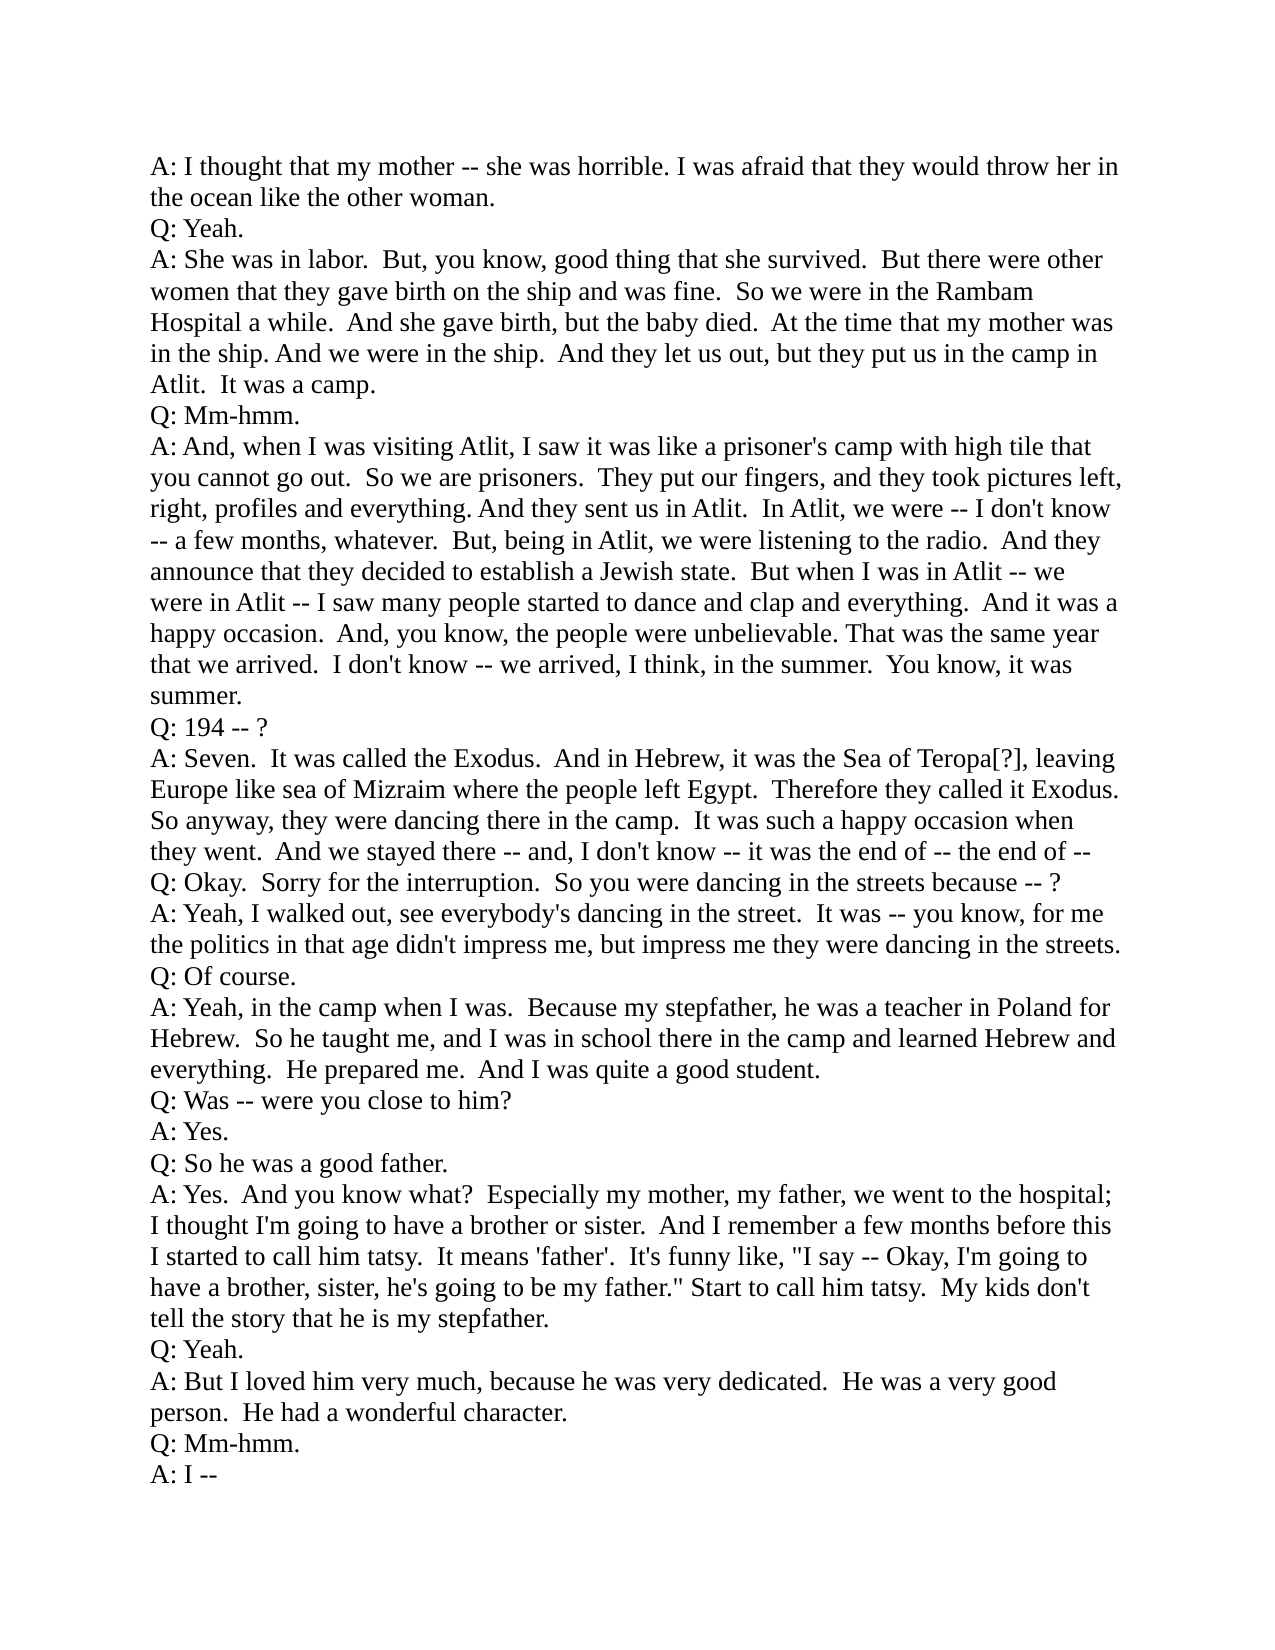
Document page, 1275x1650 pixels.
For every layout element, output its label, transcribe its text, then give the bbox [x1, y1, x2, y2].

text A: She was in labor. But, you know, good thing that she survived. But there were other women that they gave birth on the ship and was fine. So we were in the Rambam Hospital a while. And she gave birth, but the baby died. At the time that my mother was in the ship. And we were in the ship. And they let us out, but they put us in the camp in Atlit. It was a camp. [150, 368, 1125, 524]
text Q: Mm-hmm. [150, 524, 1125, 555]
text A: Yeah, I walked out, see everybody's dancing in the street. It was -- you know, for me the politics in that age didn't impress me, but impress me they were dancing in the streets. [150, 1022, 1125, 1084]
text A: She gave birth. It was a boy. And he survived maybe one day or two and he died. He was poisoned with the smoke and all the gases that they said they -- they put gas I heard it. In Germany, the concentration camp, they took people to the gas chambers. [150, 150, 1125, 243]
text A: And, when I was visiting Atlit, I saw it was like a prisoner's camp with high tile that you cannot go out. So we are prisoners. They put our fingers, and they took pictures left, right, profiles and everything. And they sent us in Atlit. In Atlit, we were -- I don't know -- a few months, whatever. But, being in Atlit, we were listening to the radio. And they announce that they decided to establish a Jewish state. But when I was in Atlit -- we were in Atlit -- I saw many people started to dance and clap and everything. And it was a happy occasion. And, you know, the people were unbelievable. That was the same year that we arrived. I don't know -- we arrived, I think, in the summer. You know, it was summer. [150, 555, 1125, 835]
text Q: Yeah. [150, 337, 1125, 368]
text Q: Yeah. [150, 243, 1125, 274]
text Q: Of course. [150, 1084, 1125, 1116]
text A: Seven. It was called the Exodus. And in Hebrew, it was the Sea of Teropa[?], leaving Europe like sea of Mizraim where the people left Egypt. Therefore they called it Exodus. So anyway, they were dancing there in the camp. It was such a happy occasion when they went. And we stayed there -- and, I don't know -- it was the end of -- the end of -- [150, 866, 1125, 991]
text Q: Was -- were you close to him? [150, 1209, 1125, 1240]
text A: Yes. [150, 1240, 1125, 1271]
text Q: Yeah. [150, 1458, 1125, 1489]
text Q: So he was a good father. [150, 1271, 1125, 1302]
text A: Yeah, in the camp when I was. Because my stepfather, he was a teacher in Poland for Hebrew. So he taught me, and I was in school there in the camp and learned Hebrew and everything. He prepared me. And I was quite a good student. [150, 1116, 1125, 1209]
text Q: 194 -- ? [150, 835, 1125, 866]
text Q: Okay. Sorry for the interruption. So you were dancing in the streets because -- ? [150, 991, 1125, 1022]
text A: I thought that my mother -- she was horrible. I was afraid that they would throw her in the ocean like the other woman. [150, 274, 1125, 337]
text A: Yes. And you know what? Especially my mother, my father, we went to the hospital; I thought I'm going to have a brother or sister. And I remember a few months before this I started to call him tatsy. It means 'father'. It's funny like, "I say -- Okay, I'm going to have a brother, sister, he's going to be my father." Start to call him tatsy. My kids don't tell the story that he is my stepfather. [150, 1302, 1125, 1458]
